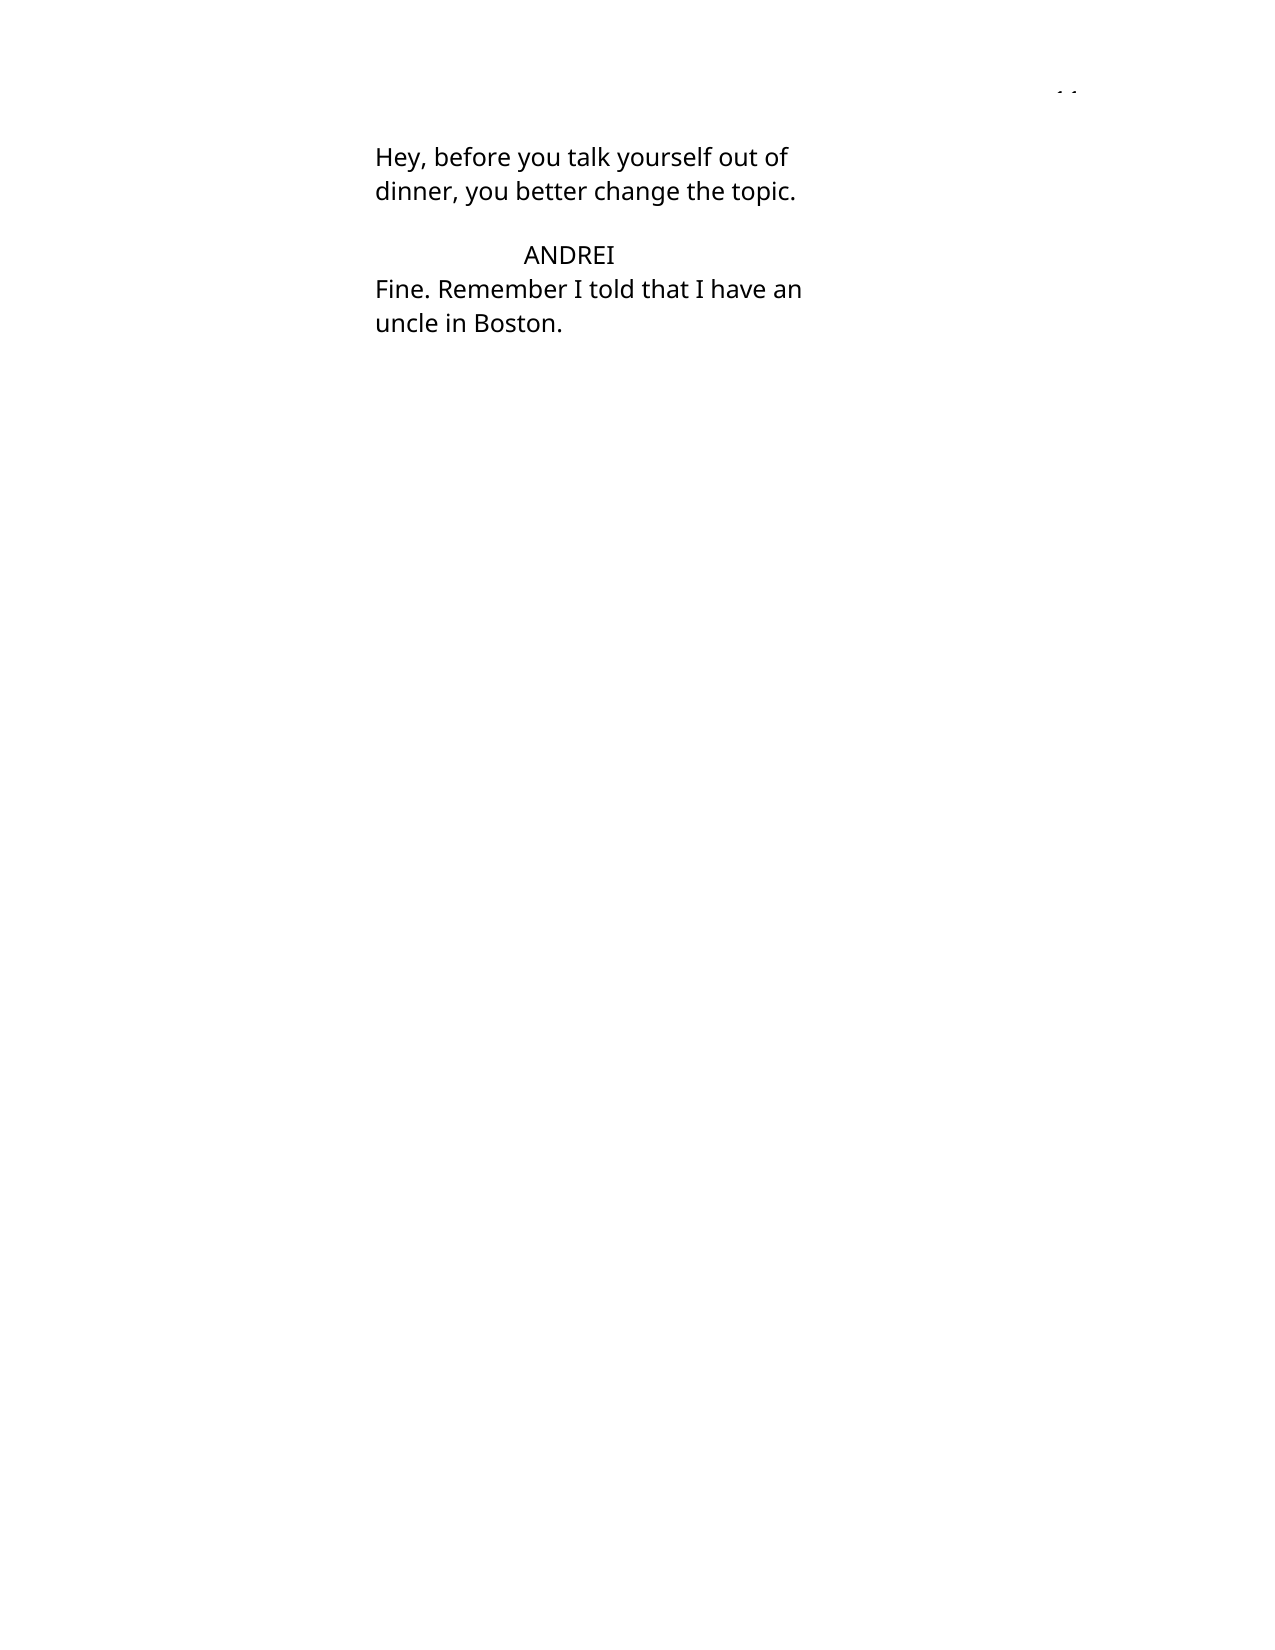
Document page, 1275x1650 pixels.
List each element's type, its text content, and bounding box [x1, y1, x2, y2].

text Hey, before you talk yourself out of dinner, you better change the topic. [375, 139, 857, 208]
text ANDREI [223, 238, 915, 272]
text Fine. Remember I told that I have an uncle in Boston. [375, 272, 857, 340]
